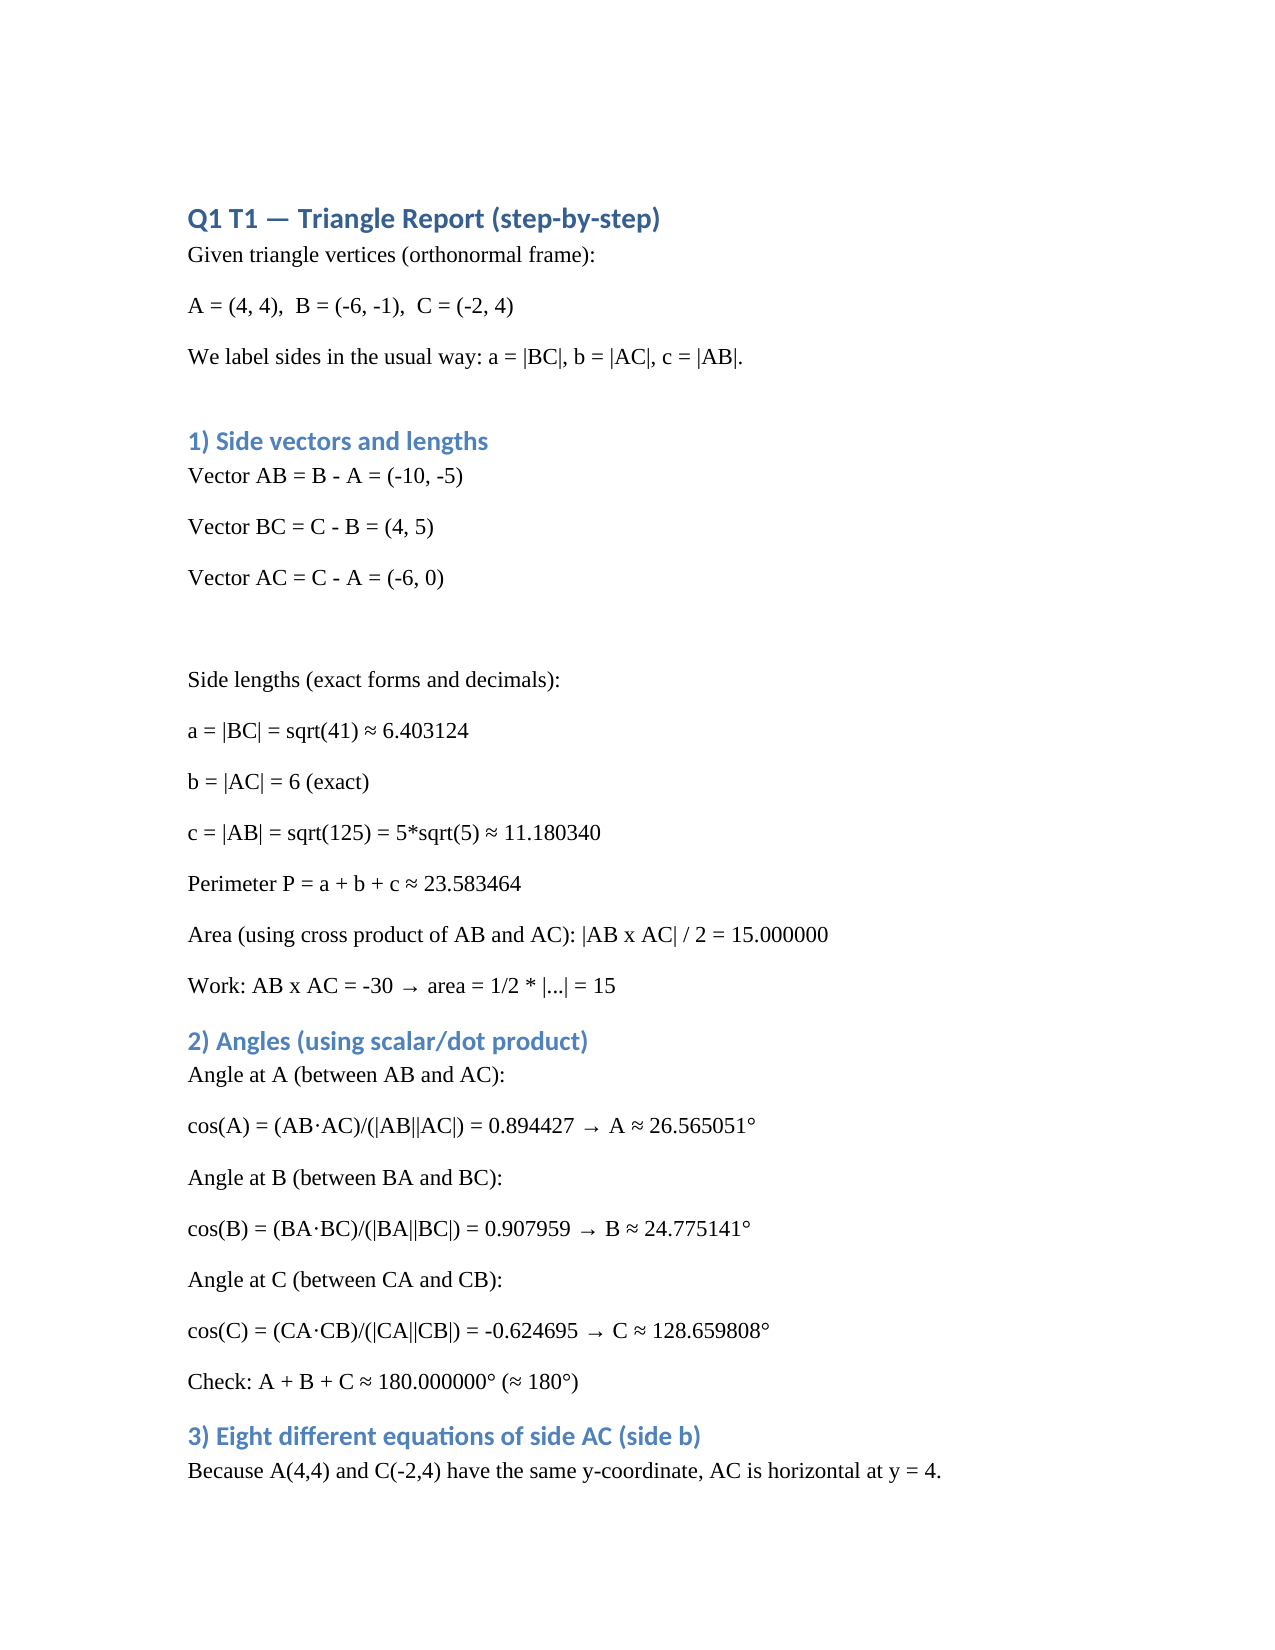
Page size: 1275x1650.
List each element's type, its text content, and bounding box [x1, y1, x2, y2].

text b = |AC| = 6 (exact) [187, 768, 1087, 795]
text Angle at A (between AB and AC): [187, 1062, 1087, 1088]
text Given triangle vertices (orthonormal frame): [187, 241, 1087, 267]
text Because A(4,4) and C(-2,4) have the same y-coordinate, AC is horizontal at y = 4. [187, 1457, 1087, 1483]
text Perimeter P = a + b + c ≈ 23.583464 [187, 871, 1087, 897]
text cos(C) = (CA·CB)/(|CA||CB|) = -0.624695 → C ≈ 128.659808° [187, 1317, 1087, 1343]
text Area (using cross product of AB and AC): |AB x AC| / 2 = 15.000000 [187, 922, 1087, 948]
text Vector AC = C - A = (-6, 0) [187, 564, 1087, 591]
text Side lengths (exact forms and decimals): [187, 666, 1087, 693]
subtitle 1) Side vectors and lengths [187, 424, 1087, 457]
subtitle 2) Angles (using scalar/dot product) [187, 1024, 1087, 1057]
text We label sides in the usual way: a = |BC|, b = |AC|, c = |AB|. [187, 343, 1087, 399]
subtitle 3) Eight different equations of side AC (side b) [187, 1419, 1087, 1452]
text Angle at C (between CA and CB): [187, 1266, 1087, 1292]
text cos(A) = (AB·AC)/(|AB||AC|) = 0.894427 → A ≈ 26.565051° [187, 1113, 1087, 1139]
text Vector AB = B - A = (-10, -5) [187, 462, 1087, 488]
text Vector BC = C - B = (4, 5) [187, 513, 1087, 539]
text Work: AB x AC = -30 → area = 1/2 * |...| = 15 [187, 973, 1087, 999]
subtitle Q1 T1 — Triangle Report (step-by-step) [187, 200, 1087, 236]
text cos(B) = (BA·BC)/(|BA||BC|) = 0.907959 → B ≈ 24.775141° [187, 1215, 1087, 1241]
text c = |AB| = sqrt(125) = 5*sqrt(5) ≈ 11.180340 [187, 819, 1087, 846]
text a = |BC| = sqrt(41) ≈ 6.403124 [187, 717, 1087, 744]
text Check: A + B + C ≈ 180.000000° (≈ 180°) [187, 1368, 1087, 1394]
text Angle at B (between BA and BC): [187, 1164, 1087, 1190]
text A = (4, 4), B = (-6, -1), C = (-2, 4) [187, 292, 1087, 318]
